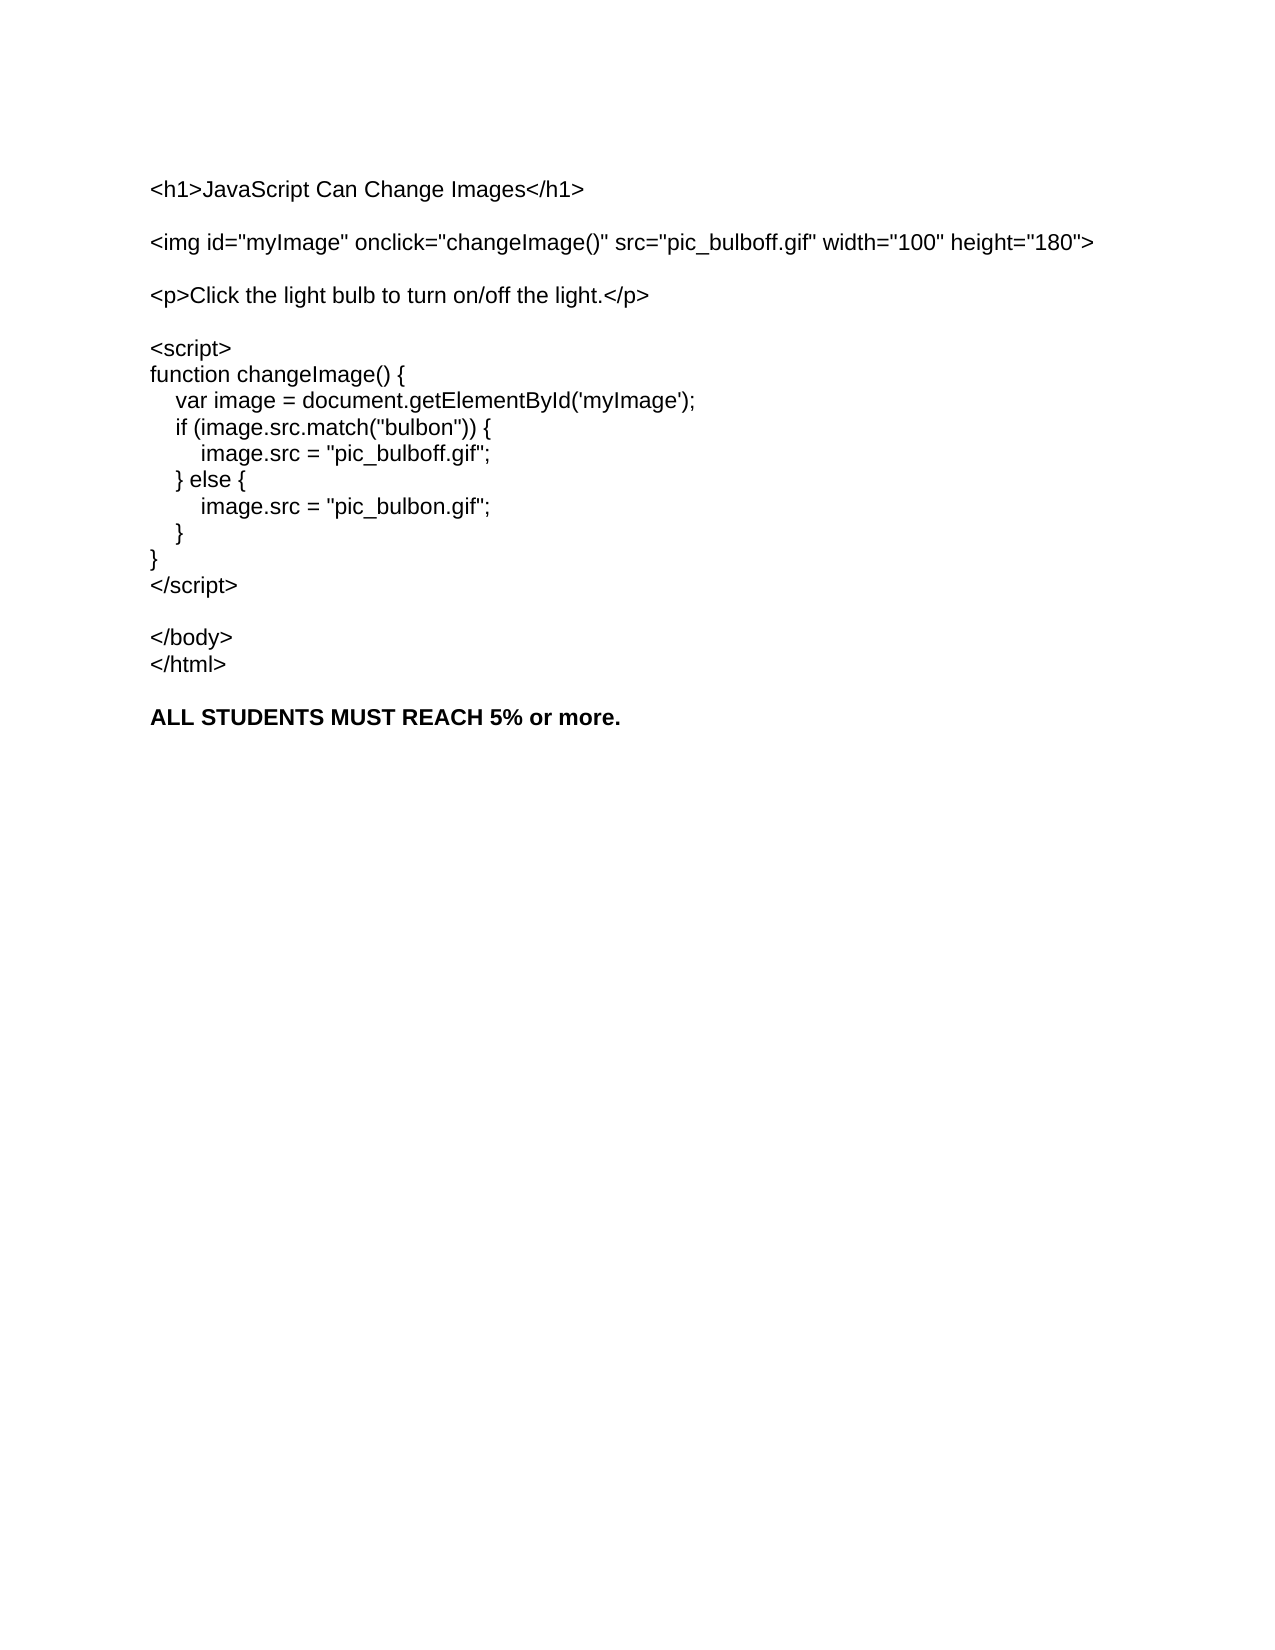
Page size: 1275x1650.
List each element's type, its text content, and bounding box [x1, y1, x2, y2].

text var image = document.getElementById('myImage'); [150, 387, 1125, 413]
text </html> [150, 651, 1125, 677]
text </body> [150, 624, 1125, 651]
text ALL STUDENTS MUST REACH 5% or more. [150, 703, 1125, 730]
text function changeImage() { [150, 361, 1125, 387]
text if (image.src.match("bulbon")) { [150, 413, 1125, 440]
text } else { [150, 466, 1125, 493]
text <script> [150, 334, 1125, 361]
text <img id="myImage" onclick="changeImage()" src="pic_bulboff.gif" width="100" height="180"> [150, 229, 1125, 255]
text image.src = "pic_bulbon.gif"; [150, 493, 1125, 519]
text </script> [150, 572, 1125, 598]
text <h1>JavaScript Can Change Images</h1> [150, 176, 1125, 203]
text } [150, 545, 1125, 572]
text } [150, 519, 1125, 545]
text <p>Click the light bulb to turn on/off the light.</p> [150, 282, 1125, 308]
text image.src = "pic_bulboff.gif"; [150, 440, 1125, 466]
